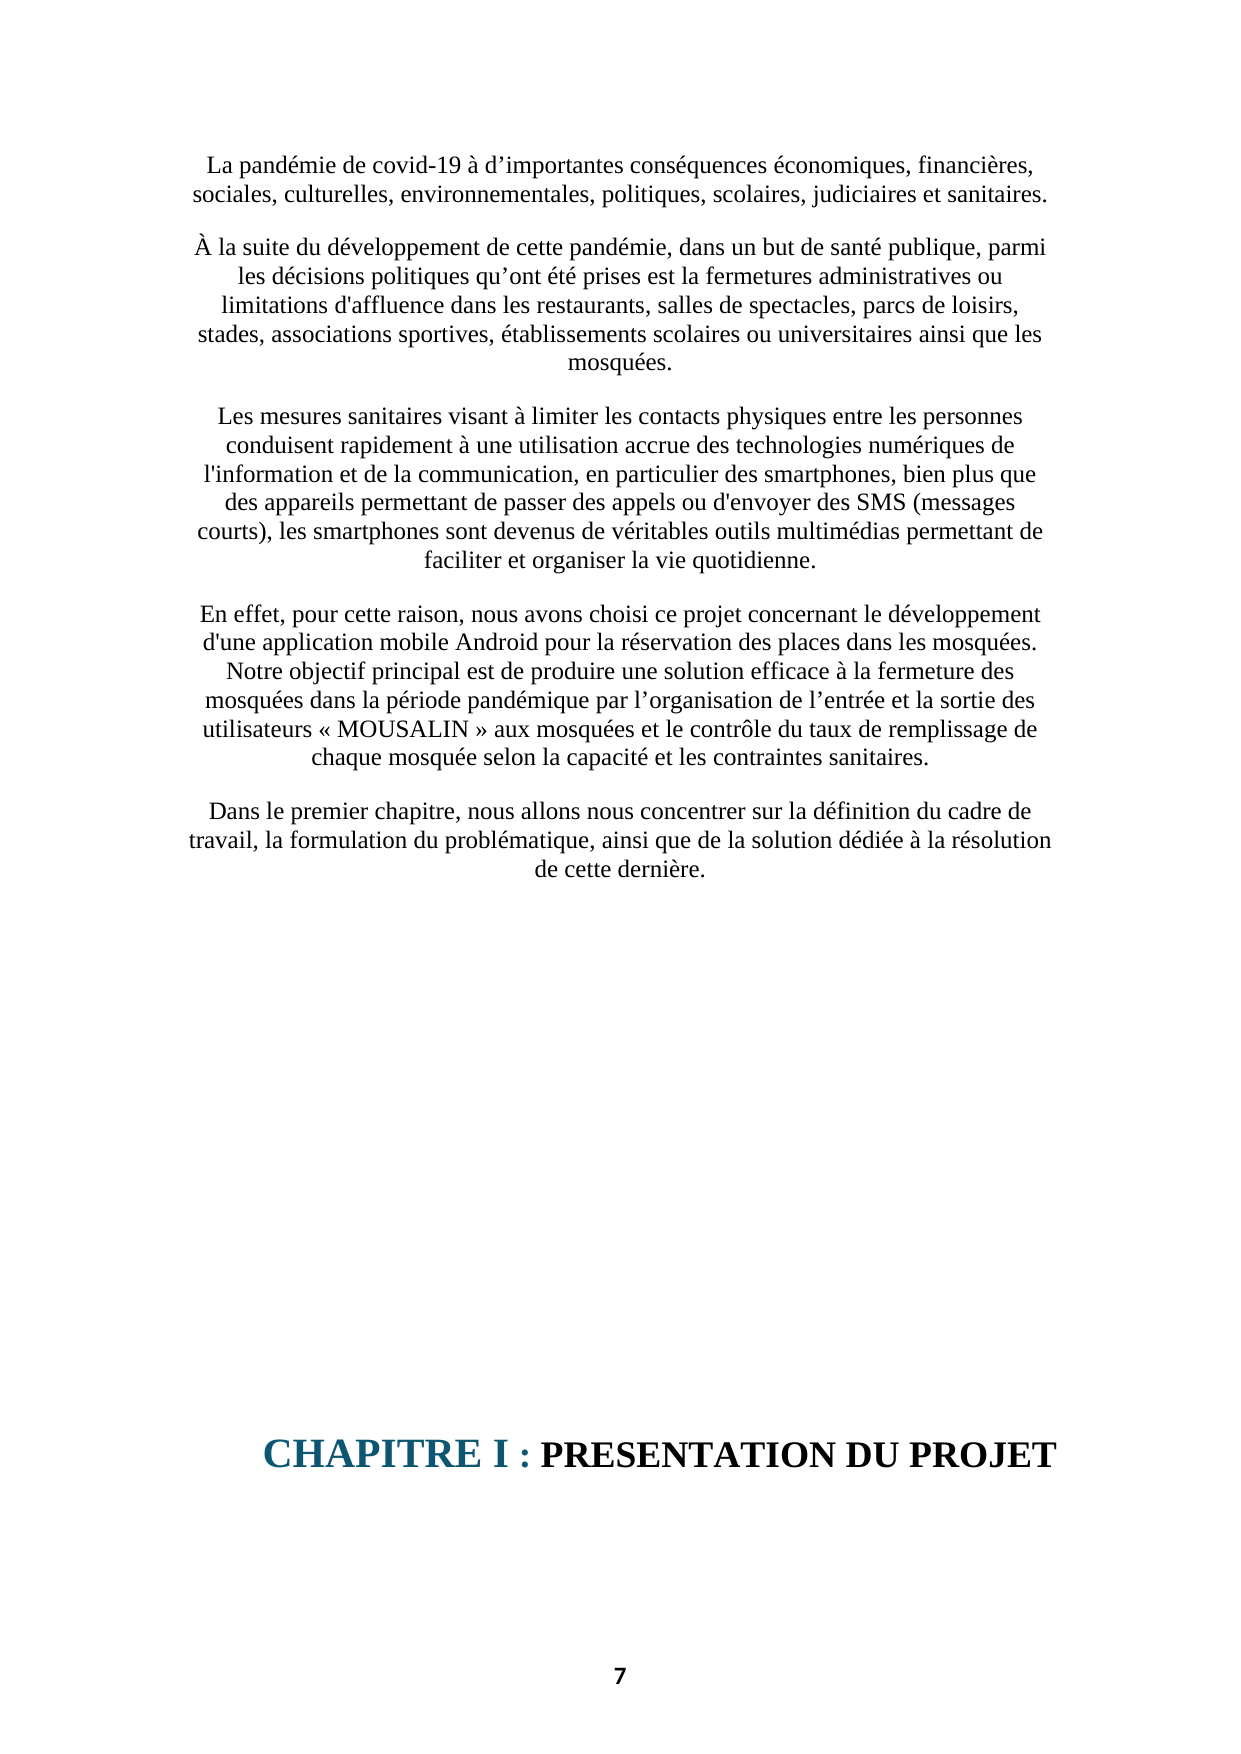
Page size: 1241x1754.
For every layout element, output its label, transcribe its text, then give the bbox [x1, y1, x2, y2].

text CHAPITRE I : PRESENTATION DU PROJET [187, 1429, 1146, 1477]
subtitle En effet, pour cette raison, nous avons choisi ce projet concernant le développement d'une application mobile Android pour la réservation des places dans les mosquées. Notre objectif principal est de produire une solution efficace à la fermeture des mosquées dans la période pandémique par l’organisation de l’entrée et la sortie des utilisateurs « MOUSALIN » aux mosquées et le contrôle du taux de remplissage de chaque mosquée selon la capacité et les contraintes sanitaires. [187, 599, 1053, 771]
subtitle À la suite du développement de cette pandémie, dans un but de santé publique, parmi les décisions politiques qu’ont été prises est la fermetures administratives ou limitations d'affluence dans les restaurants, salles de spectacles, parcs de loisirs, stades, associations sportives, établissements scolaires ou universitaires ainsi que les mosquées. [187, 232, 1053, 376]
subtitle Dans le premier chapitre, nous allons nous concentrer sur la définition du cadre de travail, la formulation du problématique, ainsi que de la solution dédiée à la résolution de cette dernière. [187, 796, 1053, 882]
subtitle La pandémie de covid-19 à d’importantes conséquences économiques, financières, sociales, culturelles, environnementales, politiques, scolaires, judiciaires et sanitaires. [187, 150, 1053, 207]
subtitle Les mesures sanitaires visant à limiter les contacts physiques entre les personnes conduisent rapidement à une utilisation accrue des technologies numériques de l'information et de la communication, en particulier des smartphones, bien plus que des appareils permettant de passer des appels ou d'envoyer des SMS (messages courts), les smartphones sont devenus de véritables outils multimédias permettant de faciliter et organiser la vie quotidienne. [187, 401, 1053, 574]
